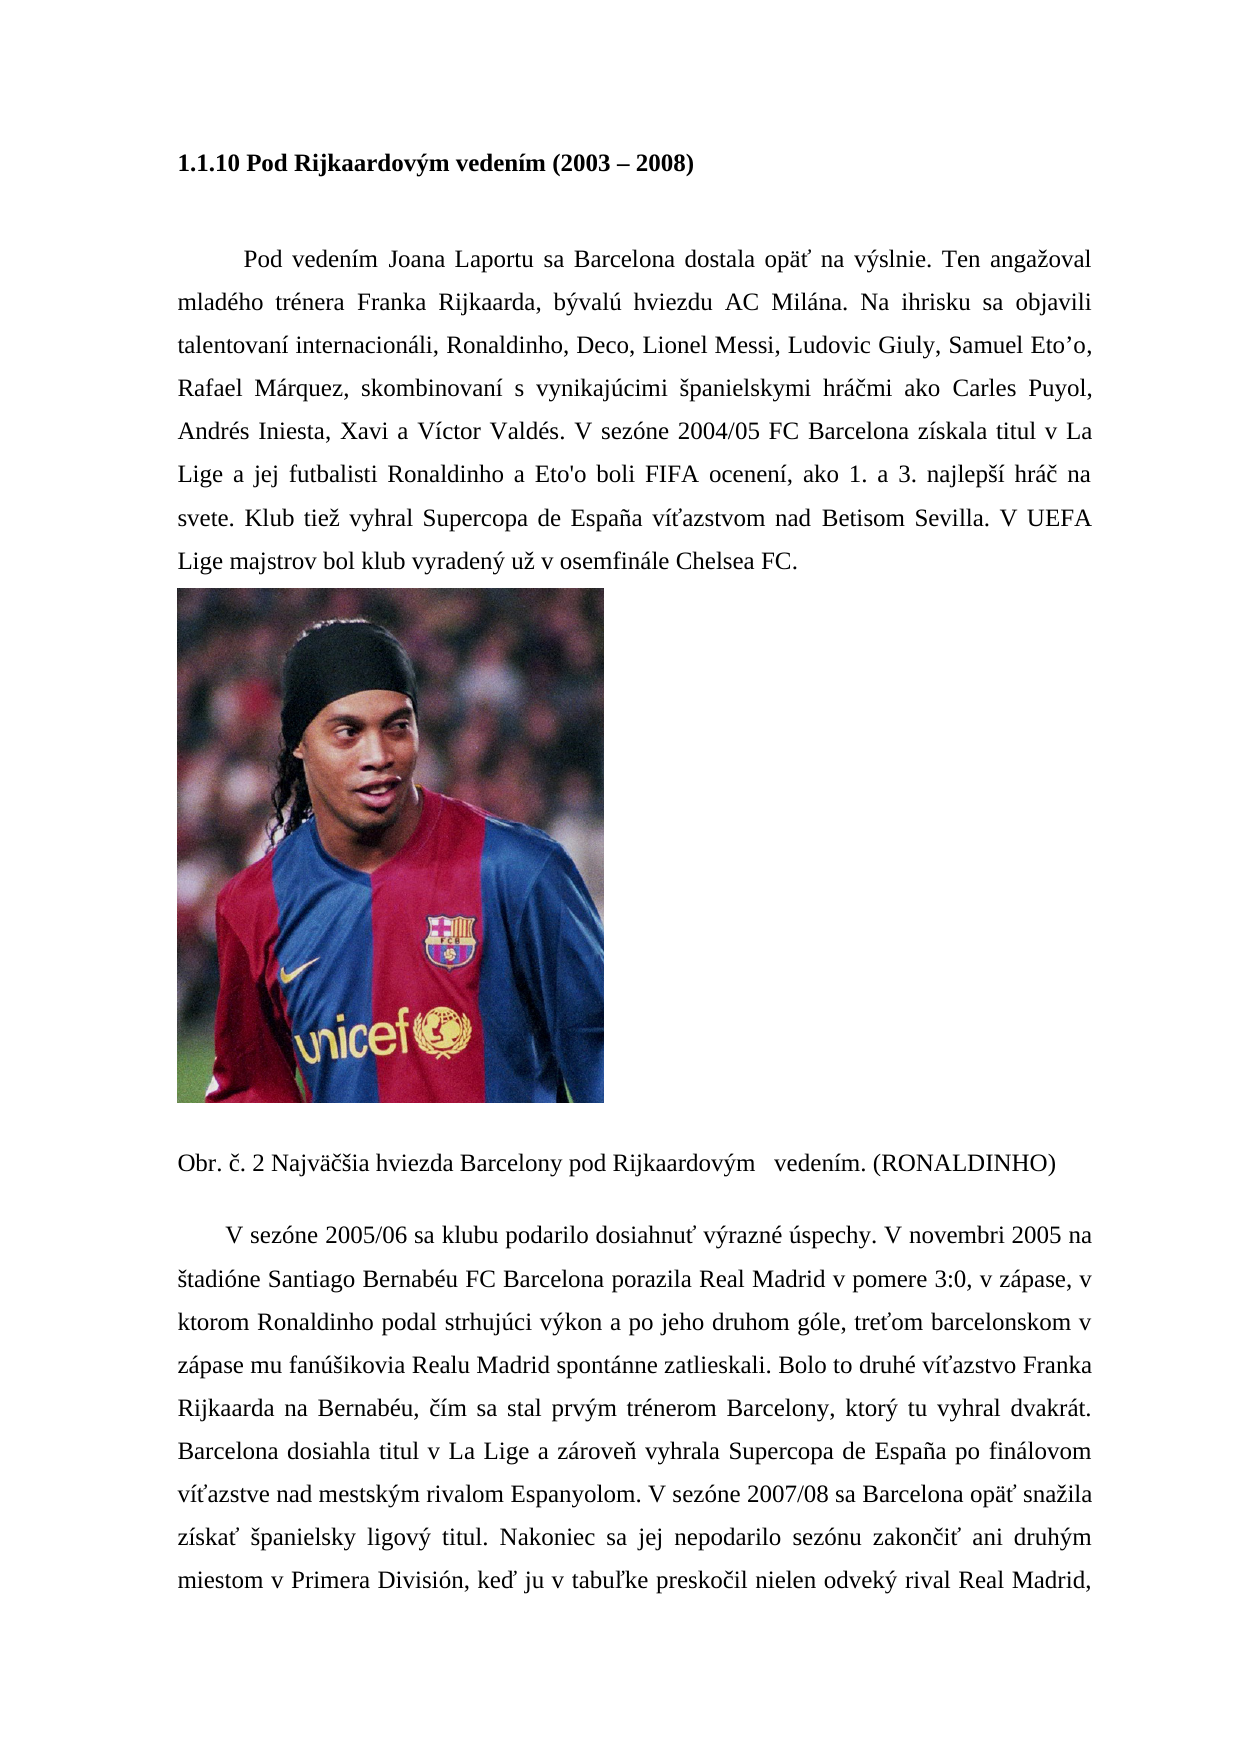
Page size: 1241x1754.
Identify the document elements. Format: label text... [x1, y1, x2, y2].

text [177, 1221, 1092, 1594]
picture [177, 588, 604, 1103]
subtitle 1.1.10 Pod Rijkaardovým vedením (2003 – 2008) [177, 148, 1092, 176]
text Pod vedením Joana Laportu sa Barcelona dostala opäť na výslnie. Ten angažoval mladého trénera Franka Rijkaarda, bývalú hviezdu AC Milána. Na ihrisku sa objavili talentovaní internacionáli, Ronaldinho, Deco, Lionel Messi, Ludovic Giuly, Samuel Eto’o, Rafael Márquez, skombinovaní s vynikajúcimi španielskymi hráčmi ako Carles Puyol, Andrés Iniesta, Xavi a Víctor Valdés. V sezóne 2004/05 FC Barcelona získala titul v La Lige a jej futbalisti Ronaldinho a Eto'o boli FIFA ocenení, ako 1. a 3. najlepší hráč na svete. Klub tiež vyhral Supercopa de España víťazstvom nad Betisom Sevilla. V UEFA Lige majstrov bol klub vyradený už v osemfinále Chelsea FC. [177, 244, 1092, 574]
subtitle Obr. č. 2 Najvӓčšia hviezda Barcelony pod Rijkaardovým vedením. (RONALDINHO) [177, 1148, 1092, 1177]
